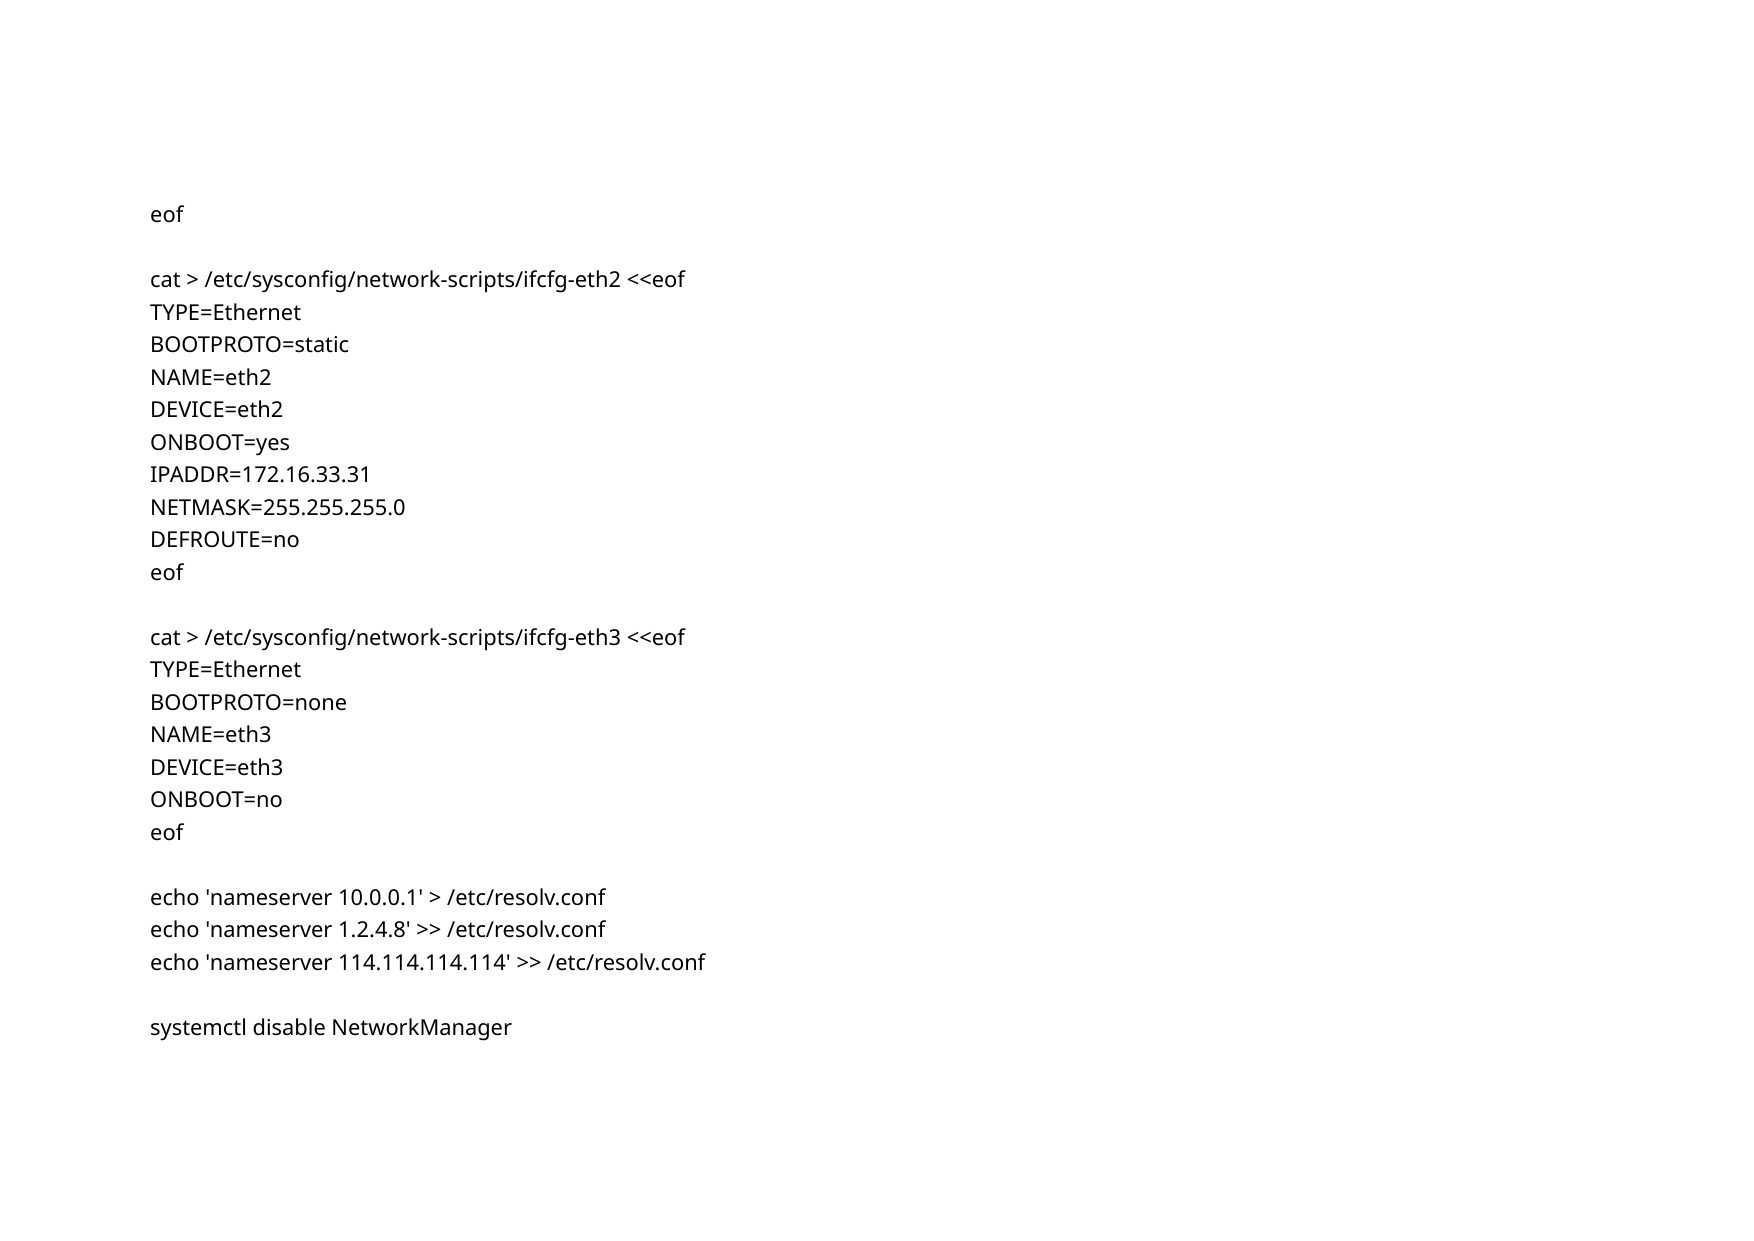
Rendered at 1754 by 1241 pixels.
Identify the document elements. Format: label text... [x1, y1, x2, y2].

text echo 'nameserver 1.2.4.8' >> /etc/resolv.conf [150, 913, 1604, 945]
text BOOTPROTO=static [150, 328, 1604, 360]
text BOOTPROTO=none [150, 685, 1604, 718]
text NETMASK=255.255.255.0 [150, 490, 1604, 523]
text TYPE=Ethernet [150, 653, 1604, 685]
text cat > /etc/sysconfig/network-scripts/ifcfg-eth2 <<eof [150, 263, 1604, 295]
text TYPE=Ethernet [150, 295, 1604, 328]
text eof [150, 555, 1604, 588]
text echo 'nameserver 10.0.0.1' > /etc/resolv.conf [150, 880, 1604, 913]
text DEFROUTE=no [150, 523, 1604, 555]
text eof [150, 198, 1604, 230]
text NAME=eth2 [150, 360, 1604, 393]
text ONBOOT=yes [150, 425, 1604, 458]
text DEVICE=eth2 [150, 393, 1604, 425]
text cat > /etc/sysconfig/network-scripts/ifcfg-eth3 <<eof [150, 620, 1604, 653]
text DEVICE=eth3 [150, 750, 1604, 783]
text IPADDR=172.16.33.31 [150, 458, 1604, 490]
text eof [150, 815, 1604, 848]
text echo 'nameserver 114.114.114.114' >> /etc/resolv.conf [150, 945, 1604, 978]
text ONBOOT=no [150, 783, 1604, 815]
text NAME=eth3 [150, 718, 1604, 750]
text systemctl disable NetworkManager [150, 1010, 1604, 1043]
